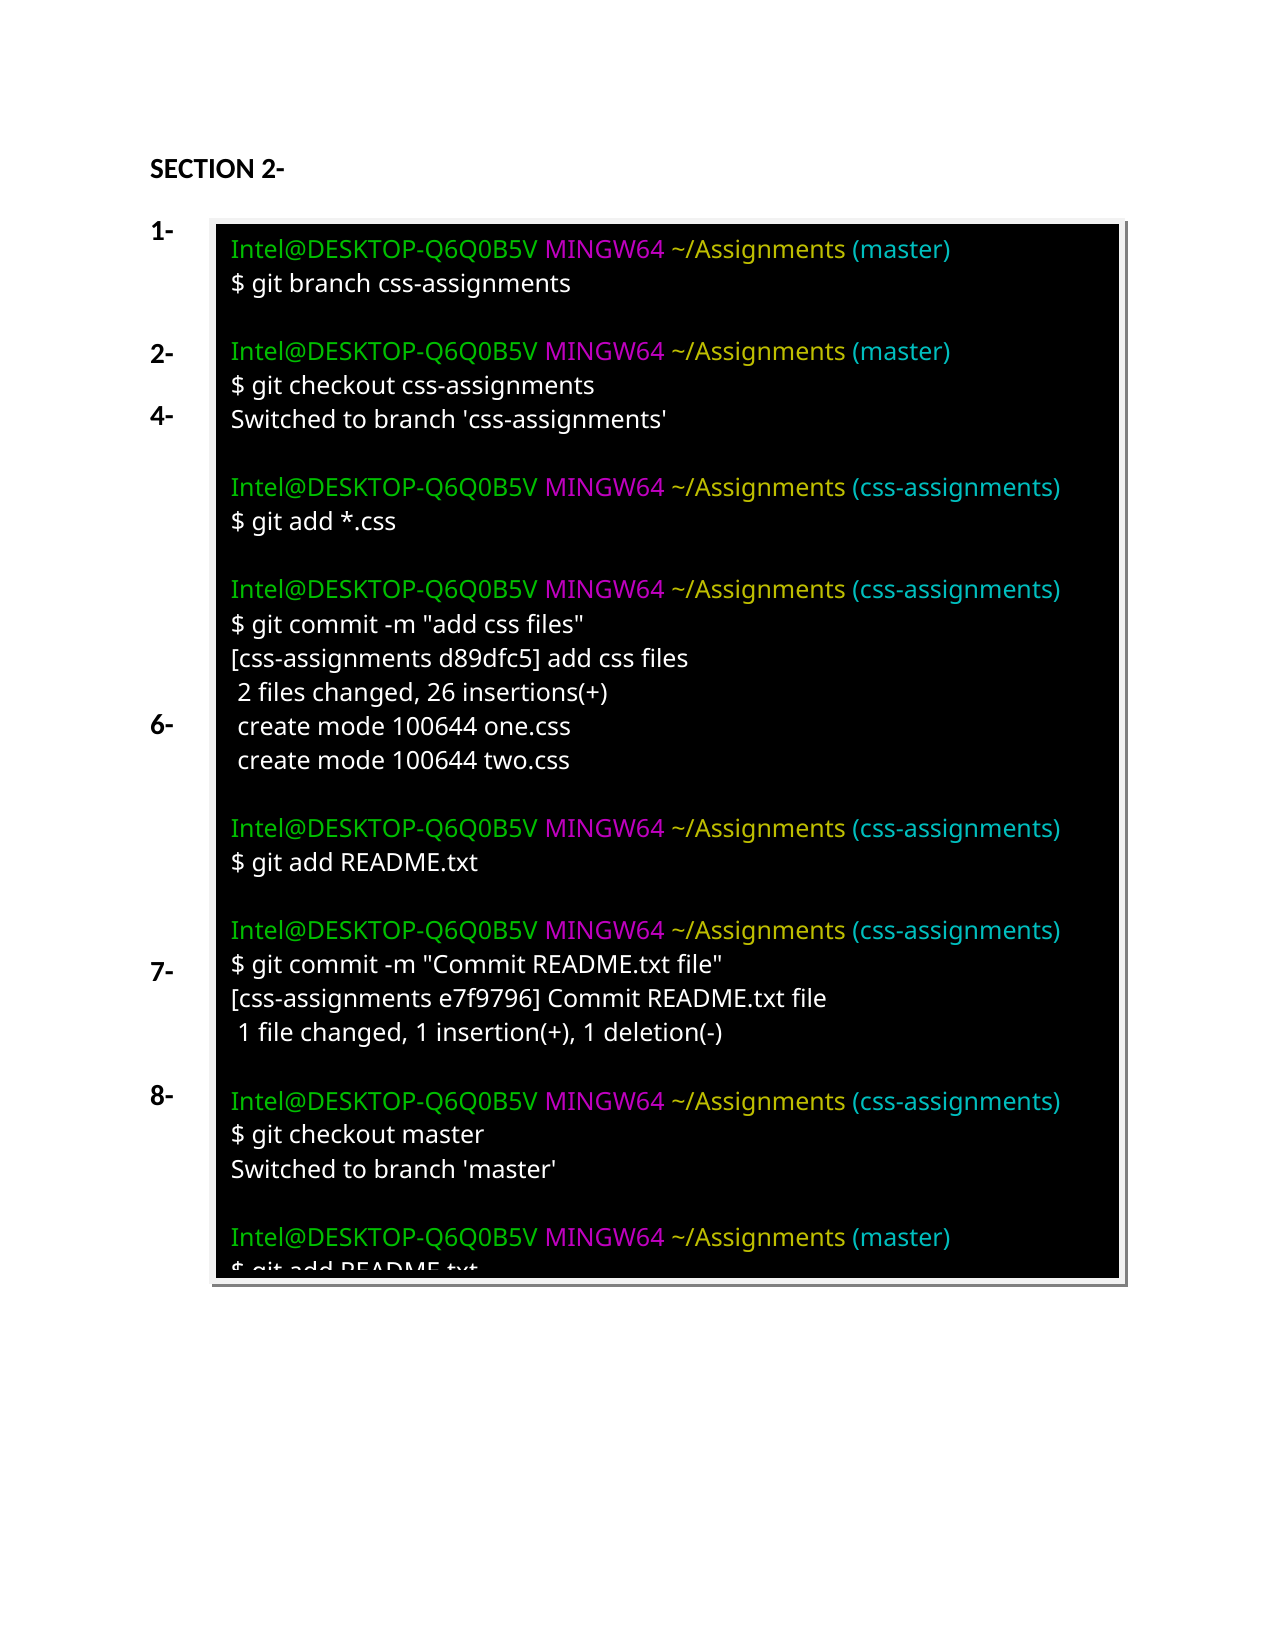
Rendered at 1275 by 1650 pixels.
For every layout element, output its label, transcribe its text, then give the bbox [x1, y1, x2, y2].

text 6- [150, 706, 209, 742]
text SECTION 2- [150, 150, 1125, 186]
text 2- [150, 335, 209, 371]
text 4- [150, 397, 209, 433]
text 7- [150, 953, 209, 989]
text 8- [150, 1077, 209, 1112]
text 1- [150, 212, 1125, 247]
